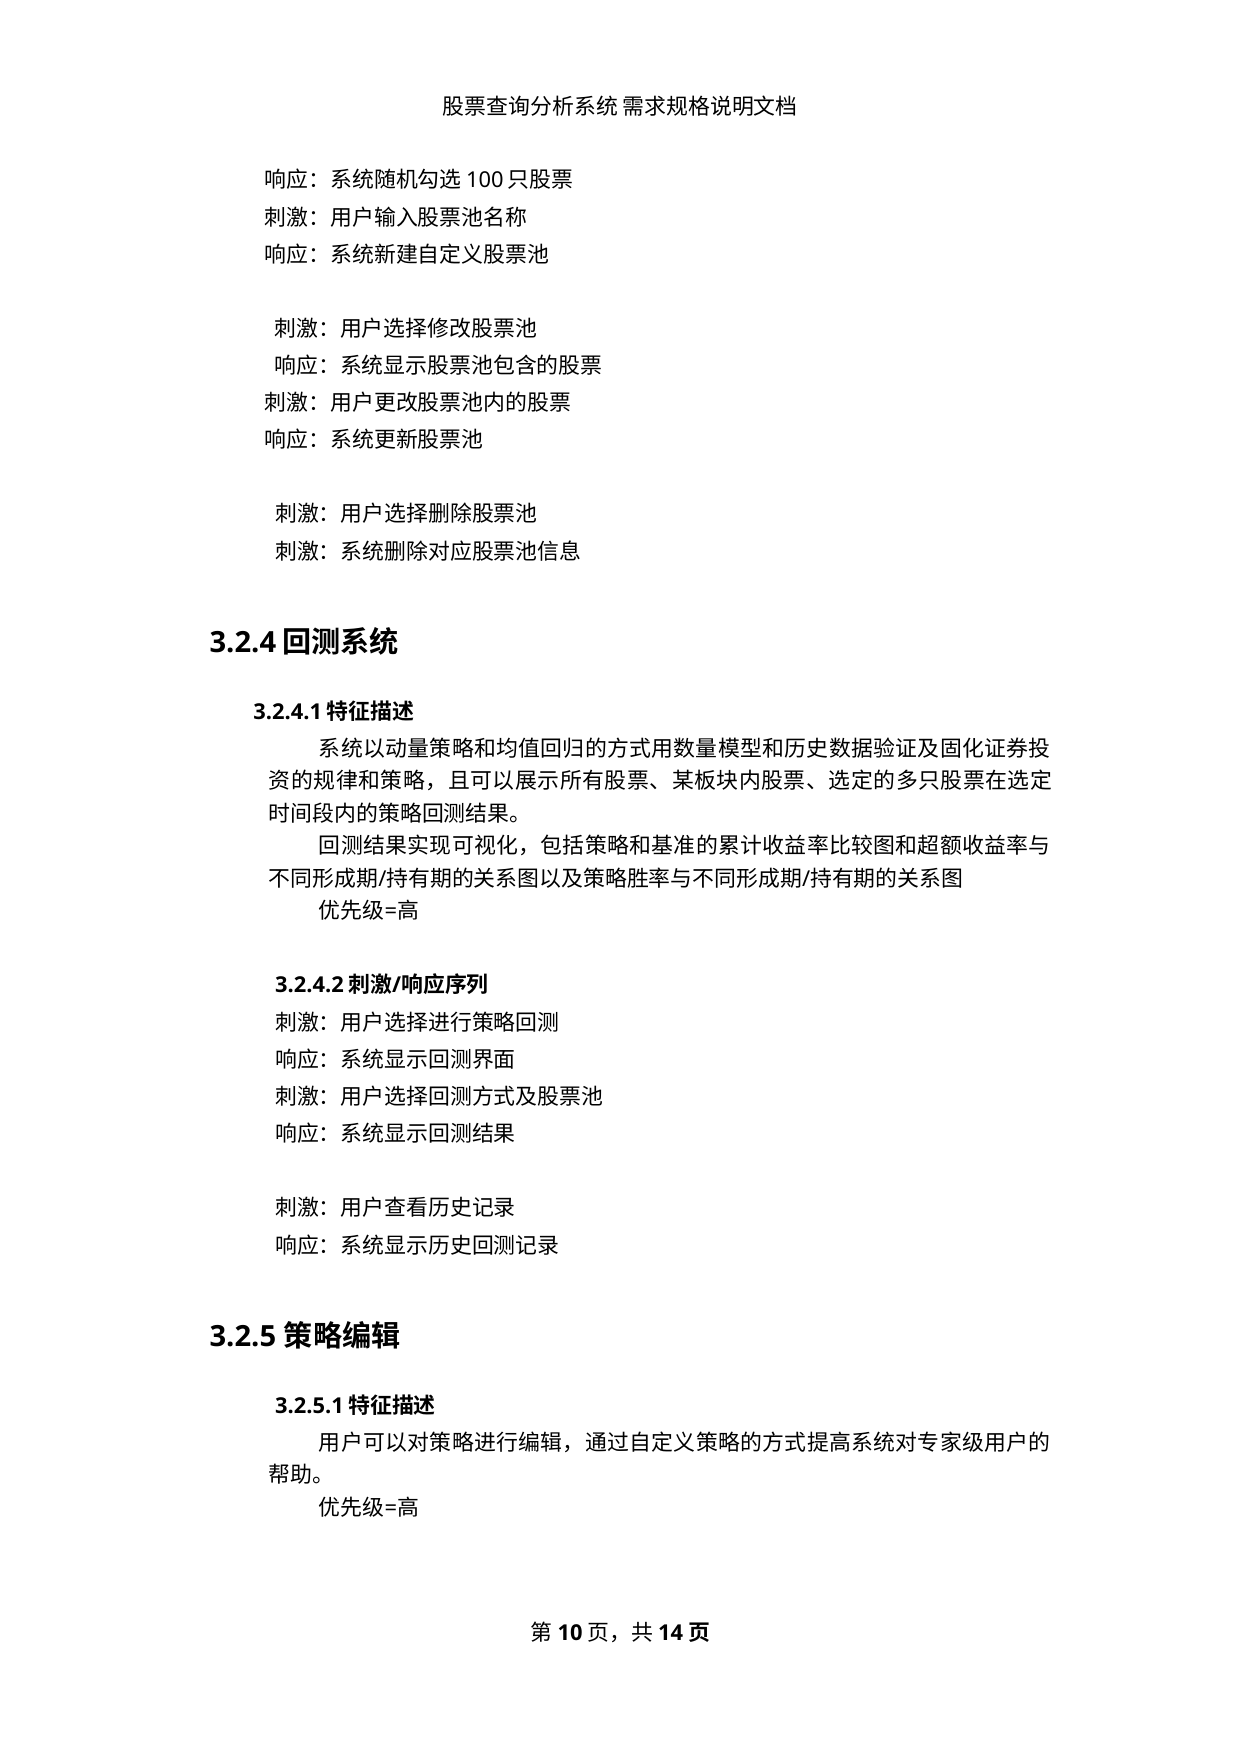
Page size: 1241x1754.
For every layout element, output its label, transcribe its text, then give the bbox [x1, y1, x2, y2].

text 刺激：用户更改股票池内的股票 [253, 385, 1053, 417]
text 响应：系统新建自定义股票池 [253, 236, 1053, 269]
text 刺激：用户选择回测方式及股票池 [253, 1079, 1053, 1111]
text 响应：系统显示回测结果 [253, 1116, 1053, 1148]
subtitle 3.2.5 策略编辑 [209, 1301, 1053, 1366]
text 响应：系统随机勾选100只股票 [253, 162, 1053, 194]
text 3.2.4.2刺激/响应序列 [253, 967, 1053, 1000]
text 刺激：用户选择进行策略回测 [253, 1004, 1053, 1037]
list 用户可以对策略进行编辑，通过自定义策略的方式提高系统对专家级用户的帮助。 [269, 1424, 1053, 1489]
list 系统以动量策略和均值回归的方式用数量模型和历史数据验证及固化证券投资的规律和策略，且可以展示所有股票、某板块内股票、选定的多只股票在选定时间段内的策略回测结果。 [269, 731, 1053, 828]
text 优先级=高 [209, 893, 1053, 926]
text 刺激：用户查看历史记录 [253, 1190, 1053, 1222]
text 响应：系统显示历史回测记录 [253, 1227, 1053, 1260]
text 3.2.5.1特征描述 [253, 1387, 1053, 1420]
text 响应：系统显示股票池包含的股票 [253, 348, 1053, 380]
text 刺激：用户选择修改股票池 [253, 310, 1053, 343]
text 刺激：用户选择删除股票池 [187, 496, 1053, 528]
text 刺激：用户输入股票池名称 [253, 199, 1053, 232]
subtitle 3.2.4回测系统 [209, 607, 1053, 672]
text 响应：系统显示回测界面 [253, 1042, 1053, 1074]
list 回测结果实现可视化，包括策略和基准的累计收益率比较图和超额收益率与不同形成期/持有期的关系图以及策略胜率与不同形成期/持有期的关系图 [269, 828, 1053, 893]
text 刺激：系统删除对应股票池信息 [187, 533, 1053, 566]
text 响应：系统更新股票池 [253, 422, 1053, 454]
text 3.2.4.1特征描述 [253, 693, 1053, 726]
text 优先级=高 [209, 1489, 1053, 1522]
